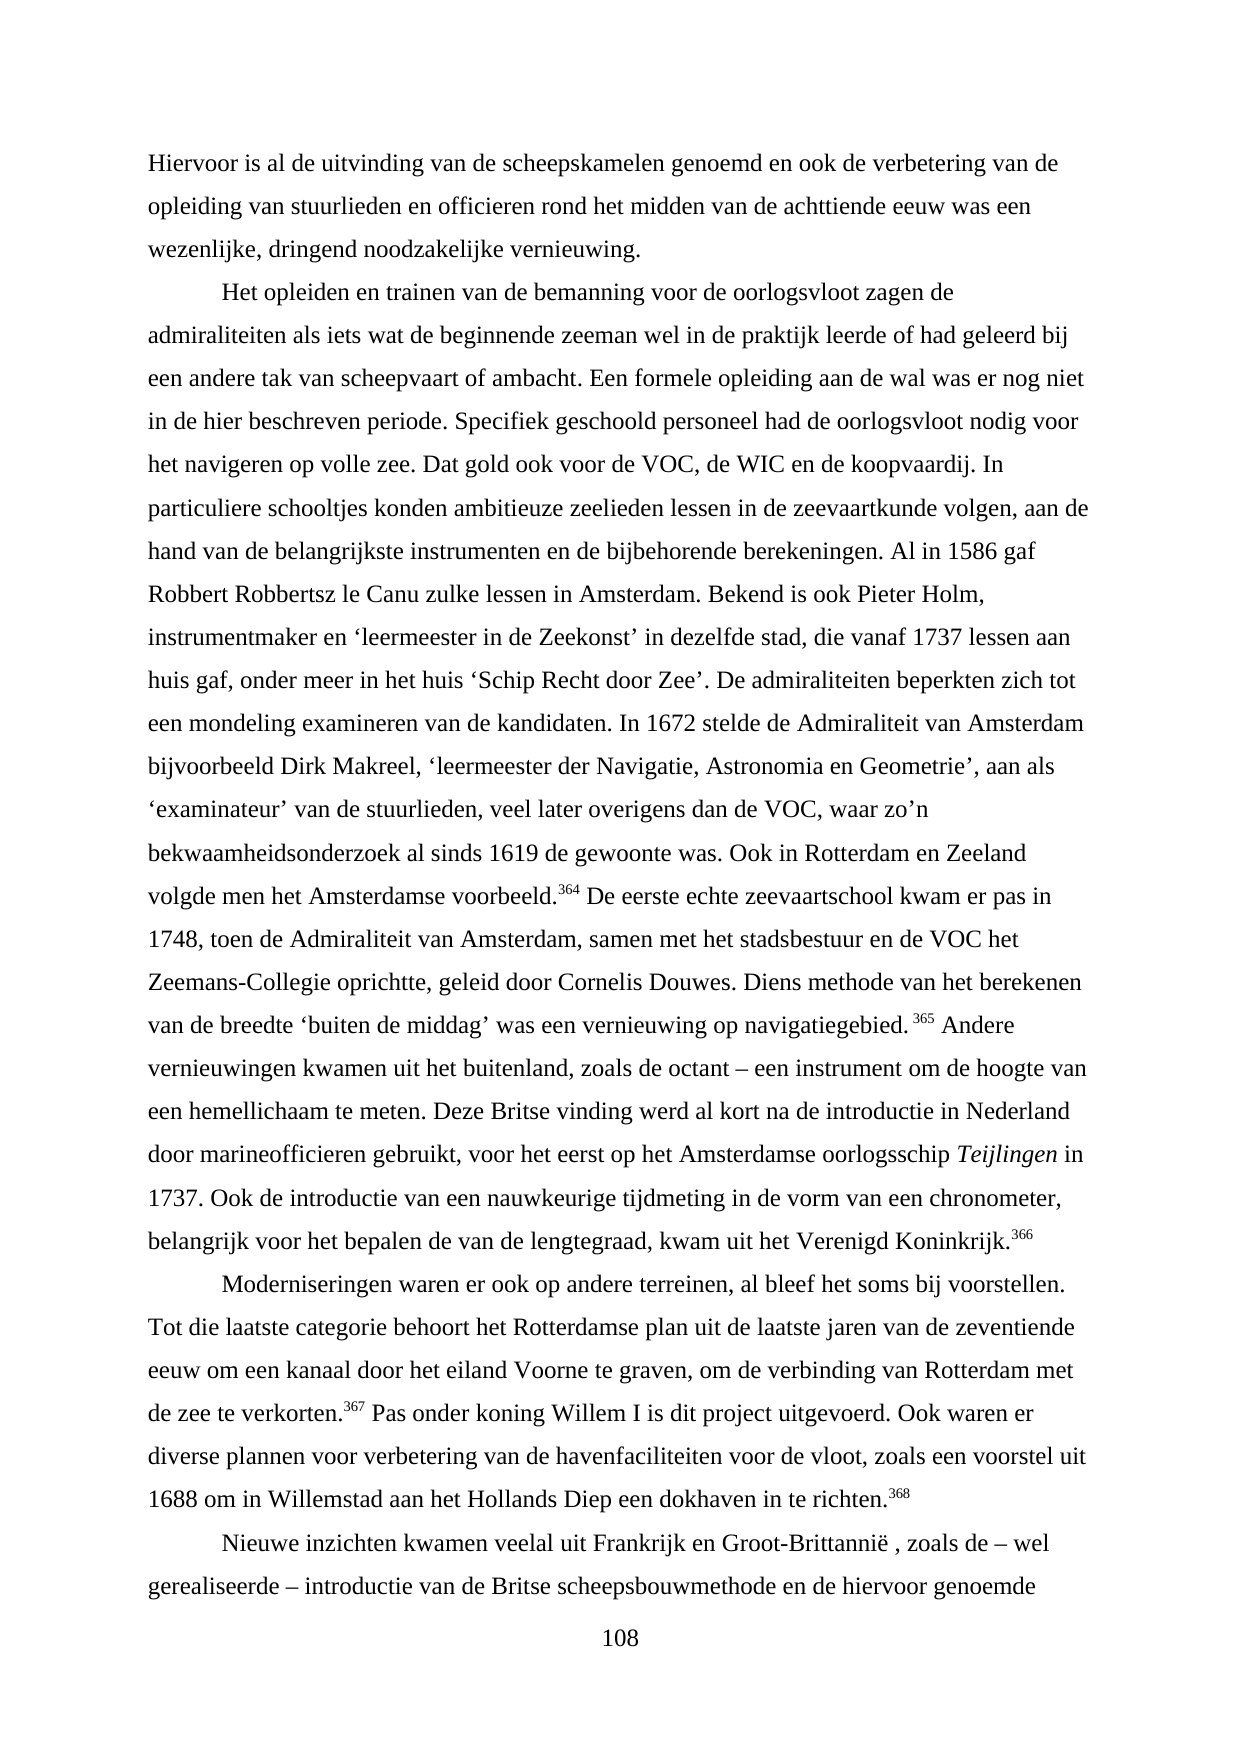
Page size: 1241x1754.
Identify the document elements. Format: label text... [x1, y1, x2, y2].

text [148, 1528, 1093, 1599]
text Moderniseringen waren er ook op andere terreinen, al bleef het soms bij voorstellen. Tot die laatste categorie behoort het Rotterdamse plan uit de laatste jaren van de zeventiende eeuw om een kanaal door het eiland Voorne te graven, om de verbinding van Rotterdam met de zee te verkorten. Pas onder koning Willem I is dit project uitgevoerd. Ook waren er diverse plannen voor verbetering van de havenfaciliteiten voor de vloot, zoals een voorstel uit 1688 om in Willemstad aan het Hollands Diep een dokhaven in te richten. [148, 1269, 1093, 1513]
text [148, 148, 1093, 263]
text Het opleiden en trainen van de bemanning voor de oorlogsvloot zagen de admiraliteiten als iets wat de beginnende zeeman wel in de praktijk leerde of had geleerd bij een andere tak van scheepvaart of ambacht. Een formele opleiding aan de wal was er nog niet in de hier beschreven periode. Specifiek geschoold personeel had de oorlogsvloot nodig voor het navigeren op volle zee. Dat gold ook voor de VOC, de WIC en de koopvaardij. In particuliere schooltjes konden ambitieuze zeelieden lessen in de zeevaartkunde volgen, aan de hand van de belangrijkste instrumenten en de bijbehorende berekeningen. Al in 1586 gaf Robbert Robbertsz le Canu zulke lessen in Amsterdam. Bekend is ook Pieter Holm, instrumentmaker en ‘leermeester in de Zeekonst’ in dezelfde stad, die vanaf 1737 lessen aan huis gaf, onder meer in het huis ‘Schip Recht door Zee’. De admiraliteiten beperkten zich tot een mondeling examineren van de kandidaten. In 1672 stelde de Admiraliteit van Amsterdam bijvoorbeeld Dirk Makreel, ‘leermeester der Navigatie, Astronomia en Geometrie’, aan als ‘examinateur’ van de stuurlieden, veel later overigens dan de VOC, waar zo’n bekwaamheidsonderzoek al sinds 1619 de gewoonte was. Ook in Rotterdam en Zeeland volgde men het Amsterdamse voorbeeld. De eerste echte zeevaartschool kwam er pas in 1748, toen de Admiraliteit van Amsterdam, samen met het stadsbestuur en de VOC het Zeemans-Collegie oprichtte, geleid door Cornelis Douwes. Diens methode van het berekenen van de breedte ‘buiten de middag’ was een vernieuwing op navigatiegebied. Andere vernieuwingen kwamen uit het buitenland, zoals de octant – een instrument om de hoogte van een hemellichaam te meten. Deze Britse vinding werd al kort na de introductie in Nederland door marineofficieren gebruikt, voor het eerst op het Amsterdamse oorlogsschip Teijlingen in 1737. Ook de introductie van een nauwkeurige tijdmeting in de vorm van een chronometer, belangrijk voor het bepalen de van de lengtegraad, kwam uit het Verenigd Koninkrijk. [148, 277, 1093, 1254]
